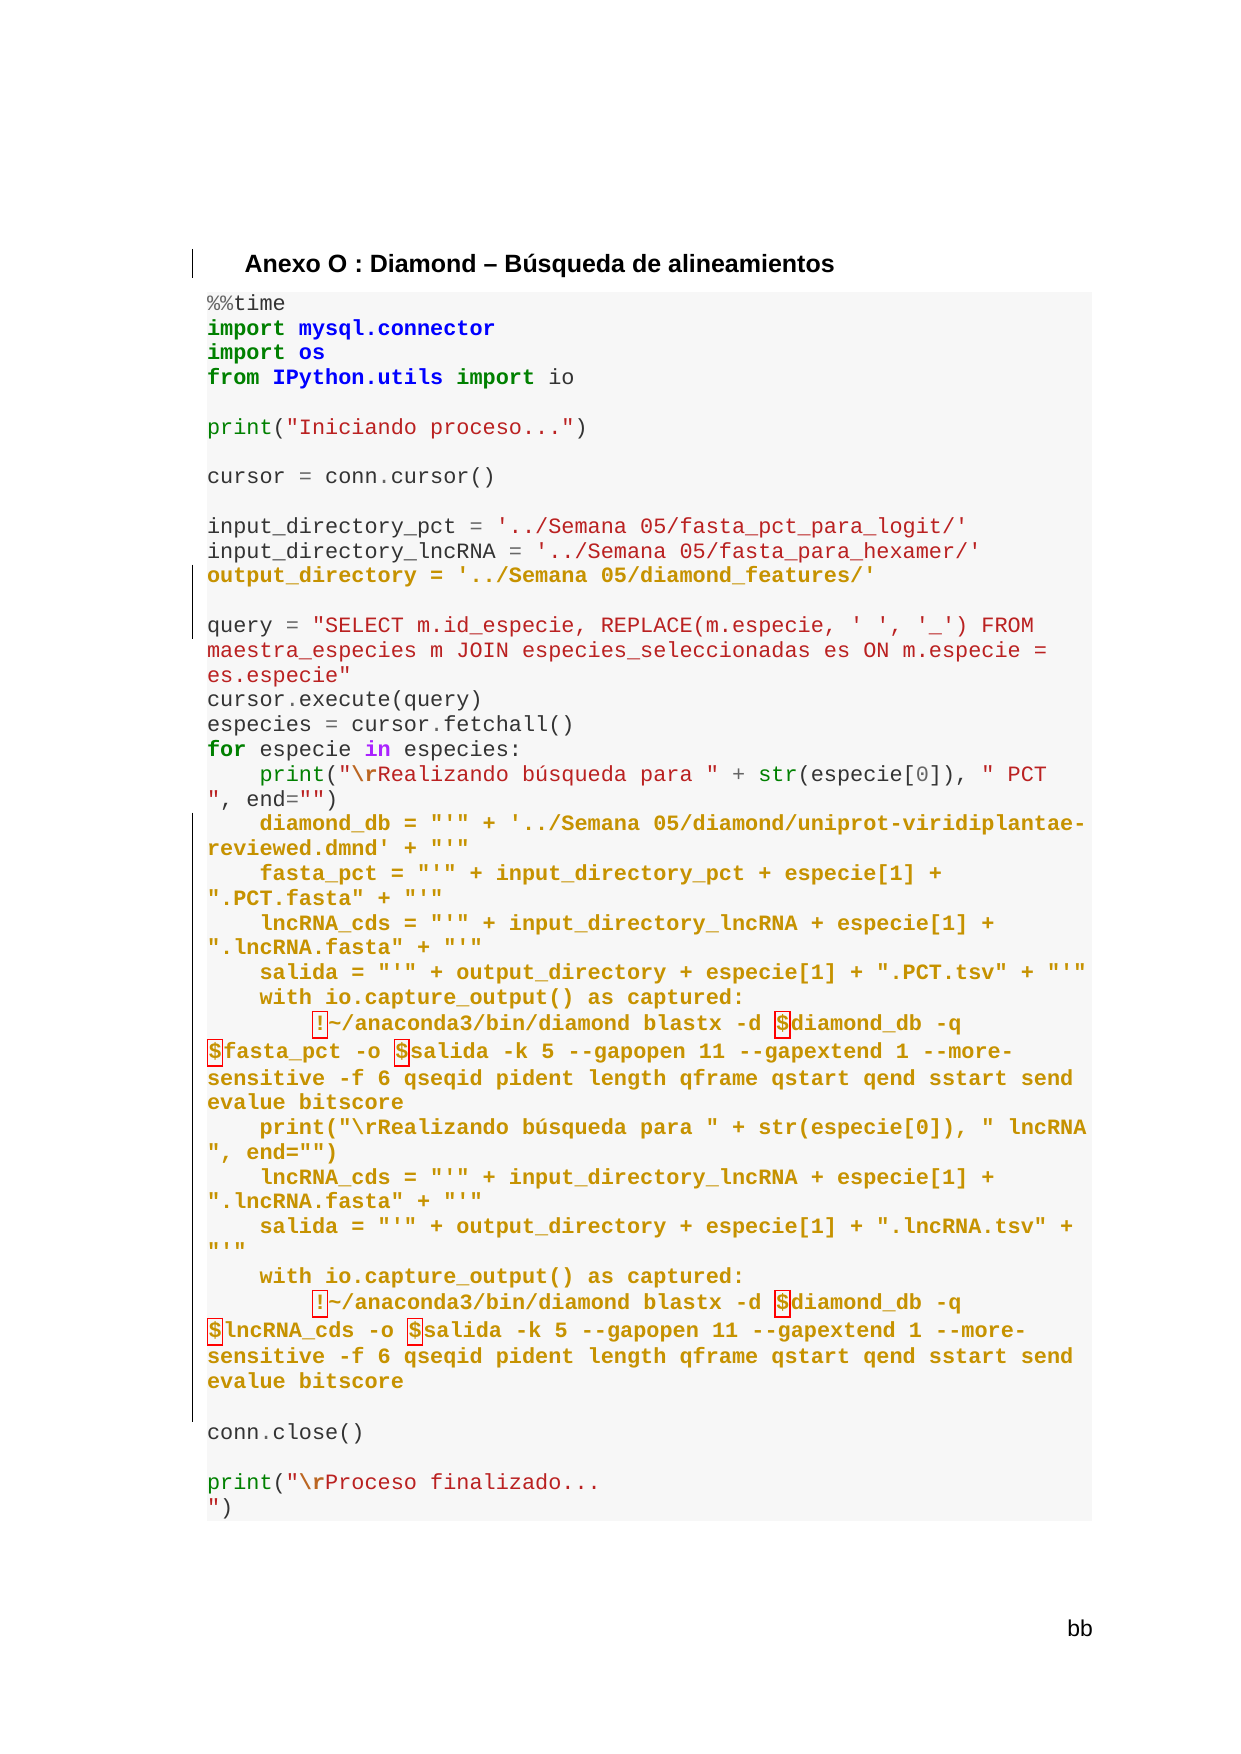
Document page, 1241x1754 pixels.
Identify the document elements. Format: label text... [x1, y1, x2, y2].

text with io.capture_output() as captured: [207, 1265, 1092, 1290]
text !~/anaconda3/bin/diamond blastx -d $diamond_db -q $fasta_pct -o $salida -k 5 --gapopen 11 --gapextend 1 --more-sensitive -f 6 qseqid pident length qframe qstart qend sstart send evalue bitscore [207, 1011, 1092, 1116]
text cursor = conn.cursor() [207, 465, 1092, 490]
text %%time [207, 292, 1092, 317]
text conn.close() [207, 1422, 1092, 1446]
text query = "SELECT m.id_especie, REPLACE(m.especie, ' ', '_') FROM maestra_especies m JOIN especies_seleccionadas es ON m.especie = es.especie" [207, 614, 1092, 688]
text !~/anaconda3/bin/diamond blastx -d $diamond_db -q $lncRNA_cds -o $salida -k 5 --gapopen 11 --gapextend 1 --more-sensitive -f 6 qseqid pident length qframe qstart qend sstart send evalue bitscore [207, 1290, 1092, 1395]
text lncRNA_cds = "'" + input_directory_lncRNA + especie[1] + ".lncRNA.fasta" + "'" [207, 1166, 1092, 1215]
subtitle : Diamond – Búsqueda de alineamientos [244, 249, 1092, 277]
text output_directory = '../Semana 05/diamond_features/' [207, 564, 1092, 589]
text with io.capture_output() as captured: [207, 986, 1092, 1011]
text diamond_db = "'" + '../Semana 05/diamond/uniprot-viridiplantae-reviewed.dmnd' + "'" [207, 812, 1092, 862]
text especies = cursor.fetchall() [207, 713, 1092, 738]
text import mysql.connector [207, 317, 1092, 341]
text print("\rRealizando búsqueda para " + str(especie[0]), " PCT ", end="") [207, 763, 1092, 812]
text salida = "'" + output_directory + especie[1] + ".lncRNA.tsv" + "'" [207, 1215, 1092, 1265]
text fasta_pct = "'" + input_directory_pct + especie[1] + ".PCT.fasta" + "'" [207, 862, 1092, 912]
text print("\rProceso finalizado... ") [207, 1471, 1092, 1521]
text cursor.execute(query) [207, 688, 1092, 713]
text input_directory_pct = '../Semana 05/fasta_pct_para_logit/' [207, 515, 1092, 540]
text import os [207, 341, 1092, 366]
text input_directory_lncRNA = '../Semana 05/fasta_para_hexamer/' [207, 540, 1092, 564]
text from IPython.utils import io [207, 366, 1092, 391]
text print("\rRealizando búsqueda para " + str(especie[0]), " lncRNA ", end="") [207, 1116, 1092, 1166]
text lncRNA_cds = "'" + input_directory_lncRNA + especie[1] + ".lncRNA.fasta" + "'" [207, 912, 1092, 961]
text salida = "'" + output_directory + especie[1] + ".PCT.tsv" + "'" [207, 961, 1092, 986]
text for especie in especies: [207, 738, 1092, 763]
text print("Iniciando proceso...") [207, 416, 1092, 441]
